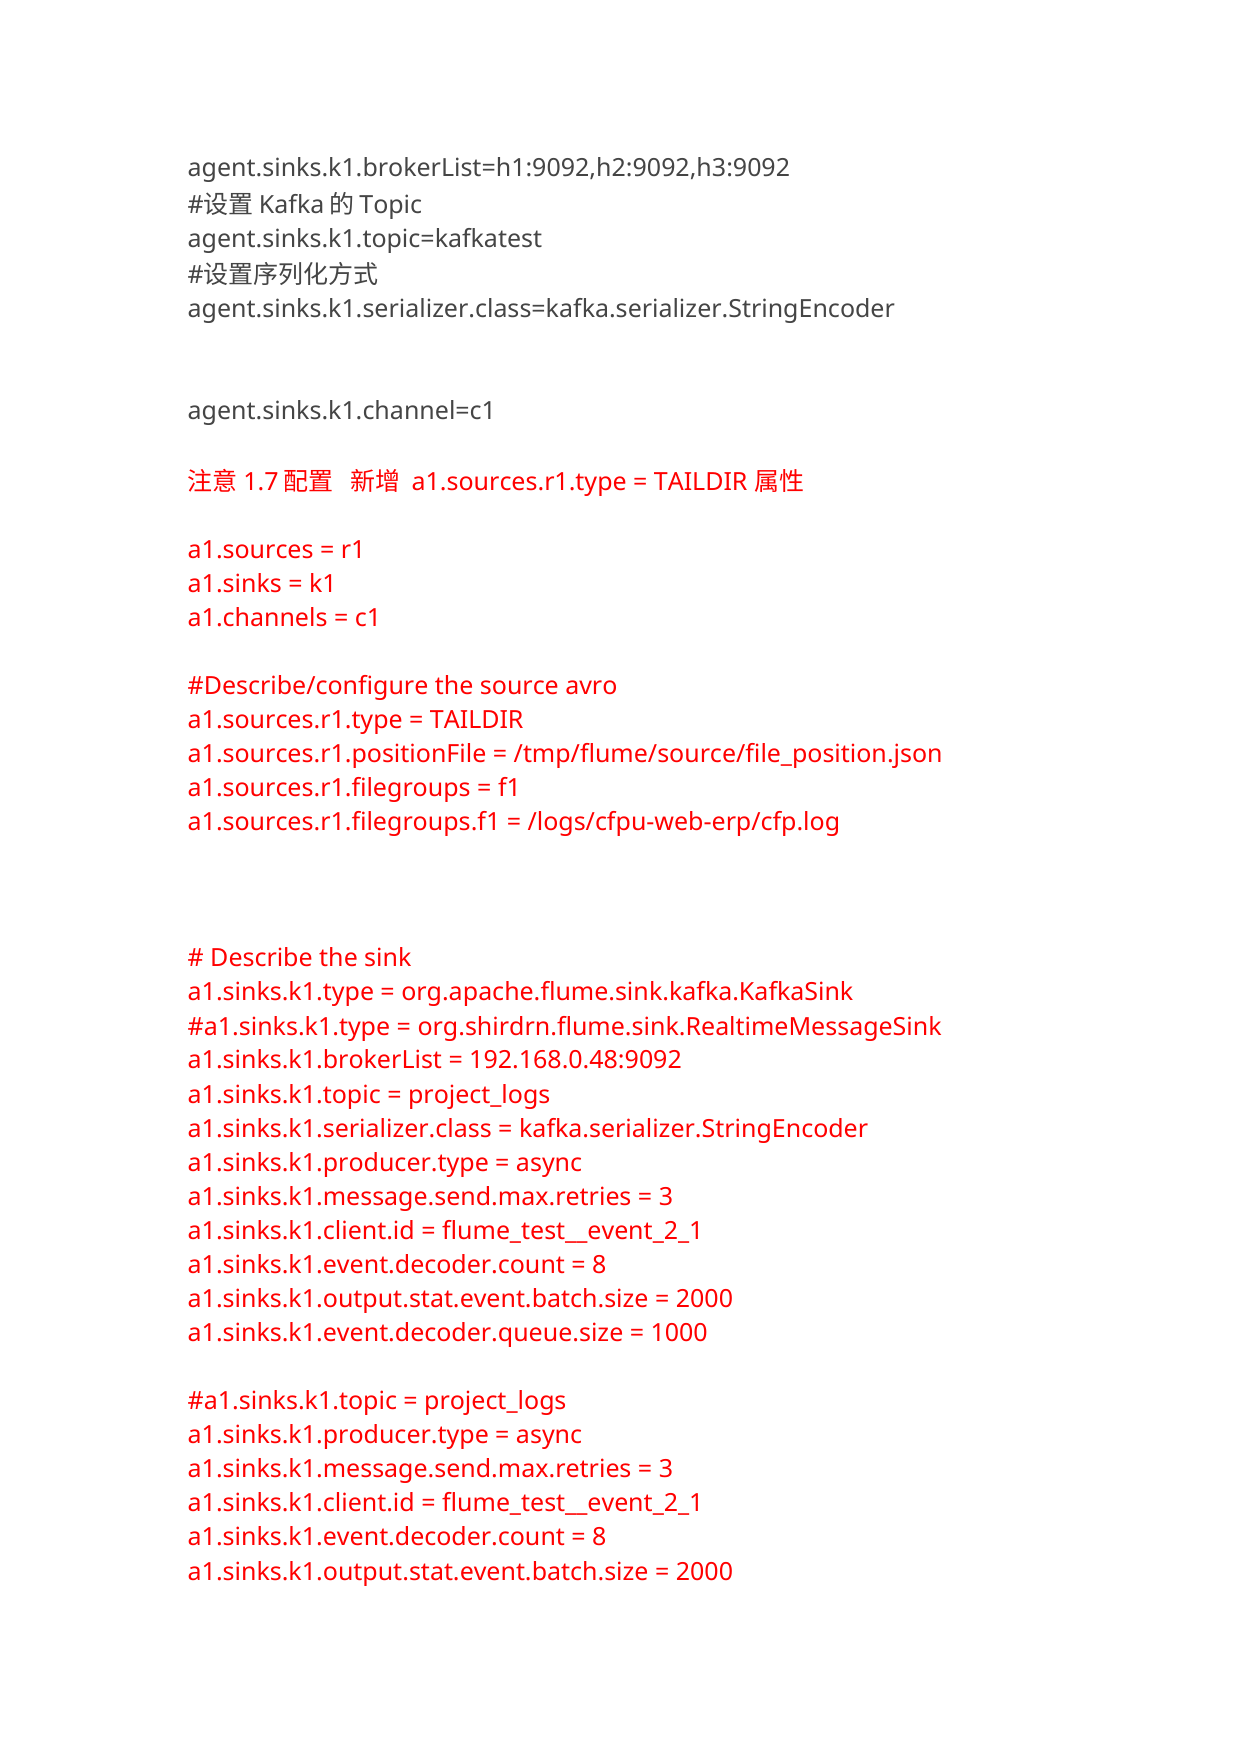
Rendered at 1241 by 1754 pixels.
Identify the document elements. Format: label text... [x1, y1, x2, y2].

text a1.sources.r1.filegroups.f1 = /logs/cfpu-web-erp/cfp.log [187, 804, 1053, 838]
text a1.sources.r1.filegroups = f1 [187, 770, 1053, 804]
text a1.sinks.k1.client.id = flume_test__event_2_1 [187, 1485, 1053, 1519]
text a1.sinks.k1.producer.type = async [187, 1417, 1053, 1451]
text a1.sinks.k1.event.decoder.count = 8 [187, 1247, 1053, 1281]
text a1.sources = r1 [187, 531, 1053, 565]
text a1.sinks.k1.type = org.apache.flume.sink.kafka.KafkaSink [187, 974, 1053, 1008]
text a1.sinks.k1.producer.type = async [187, 1144, 1053, 1178]
text # Describe the sink [187, 940, 1053, 974]
text a1.sinks.k1.topic = project_logs [187, 1076, 1053, 1110]
text a1.sinks.k1.event.decoder.count = 8 [187, 1519, 1053, 1553]
text a1.sources.r1.positionFile = /tmp/flume/source/file_position.json [187, 736, 1053, 770]
text a1.sinks.k1.output.stat.event.batch.size = 2000 [187, 1281, 1053, 1315]
text a1.sources.r1.type = TAILDIR [187, 702, 1053, 736]
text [187, 150, 1053, 427]
text a1.sinks.k1.message.send.max.retries = 3 [187, 1451, 1053, 1485]
text a1.sinks.k1.event.decoder.queue.size = 1000 [187, 1315, 1053, 1349]
text a1.sinks.k1.message.send.max.retries = 3 [187, 1178, 1053, 1212]
text a1.sinks.k1.brokerList = 192.168.0.48:9092 [187, 1042, 1053, 1076]
text #a1.sinks.k1.type = org.shirdrn.flume.sink.RealtimeMessageSink [187, 1008, 1053, 1042]
text 注意 1.7配置 新增 a1.sources.r1.type = TAILDIR 属性 [187, 461, 1053, 497]
text a1.channels = c1 [187, 599, 1053, 633]
text #Describe/configure the source avro [187, 667, 1053, 702]
text a1.sinks.k1.output.stat.event.batch.size = 2000 [187, 1553, 1053, 1587]
text #a1.sinks.k1.topic = project_logs [187, 1383, 1053, 1417]
text a1.sinks.k1.serializer.class = kafka.serializer.StringEncoder [187, 1110, 1053, 1144]
text a1.sinks.k1.client.id = flume_test__event_2_1 [187, 1212, 1053, 1247]
text a1.sinks = k1 [187, 565, 1053, 599]
